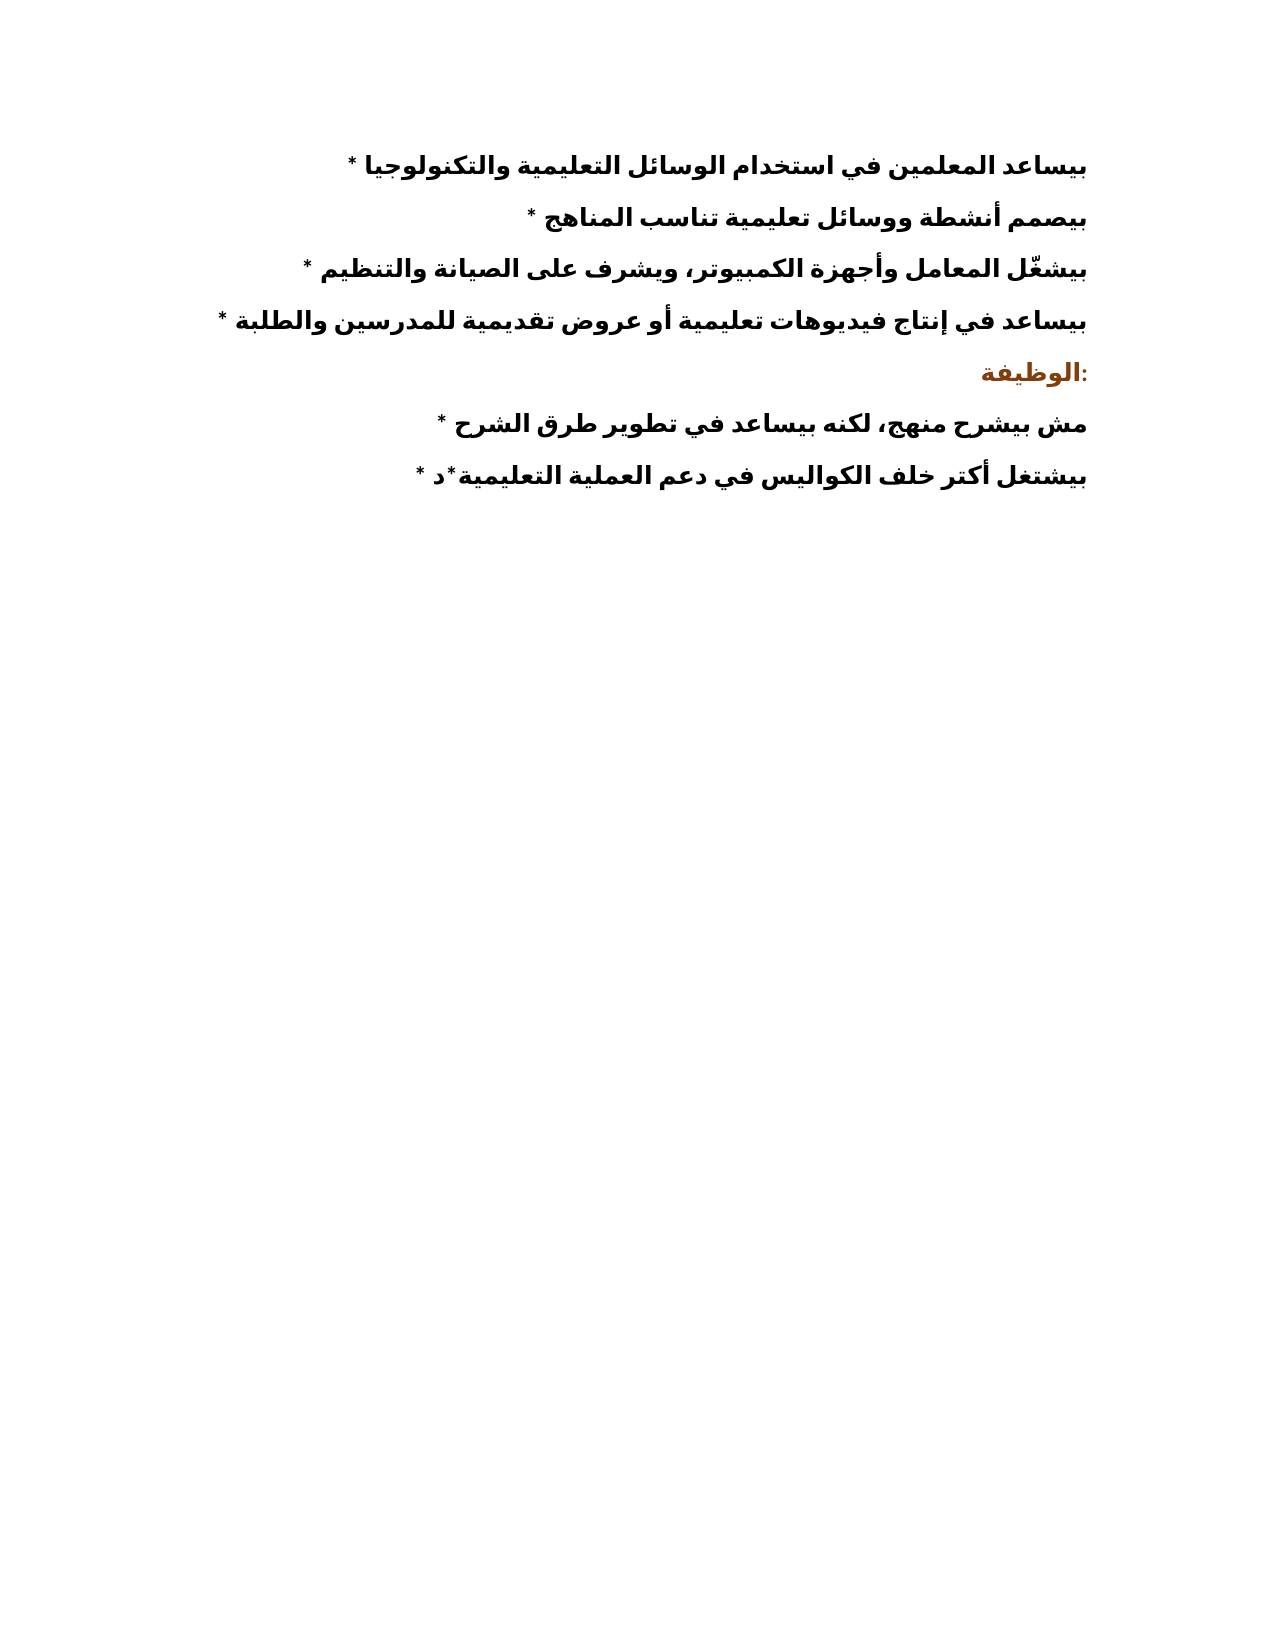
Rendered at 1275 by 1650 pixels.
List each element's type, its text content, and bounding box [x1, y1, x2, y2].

text * بيصمم أنشطة ووسائل تعليمية تناسب المناهج [187, 202, 1087, 232]
text * مش بيشرح منهج، لكنه بيساعد في تطوير طرق الشرح [187, 408, 1087, 439]
text * بيساعد في إنتاج فيديوهات تعليمية أو عروض تقديمية للمدرسين والطلبة [187, 305, 1087, 336]
text الوظيفة: [187, 357, 1087, 387]
text * بيساعد المعلمين في استخدام الوسائل التعليمية والتكنولوجيا [187, 150, 1087, 181]
text * بيشغّل المعامل وأجهزة الكمبيوتر، ويشرف على الصيانة والتنظيم [187, 253, 1087, 284]
text * بيشتغل أكتر خلف الكواليس في دعم العملية التعليمية*د [187, 460, 1087, 491]
